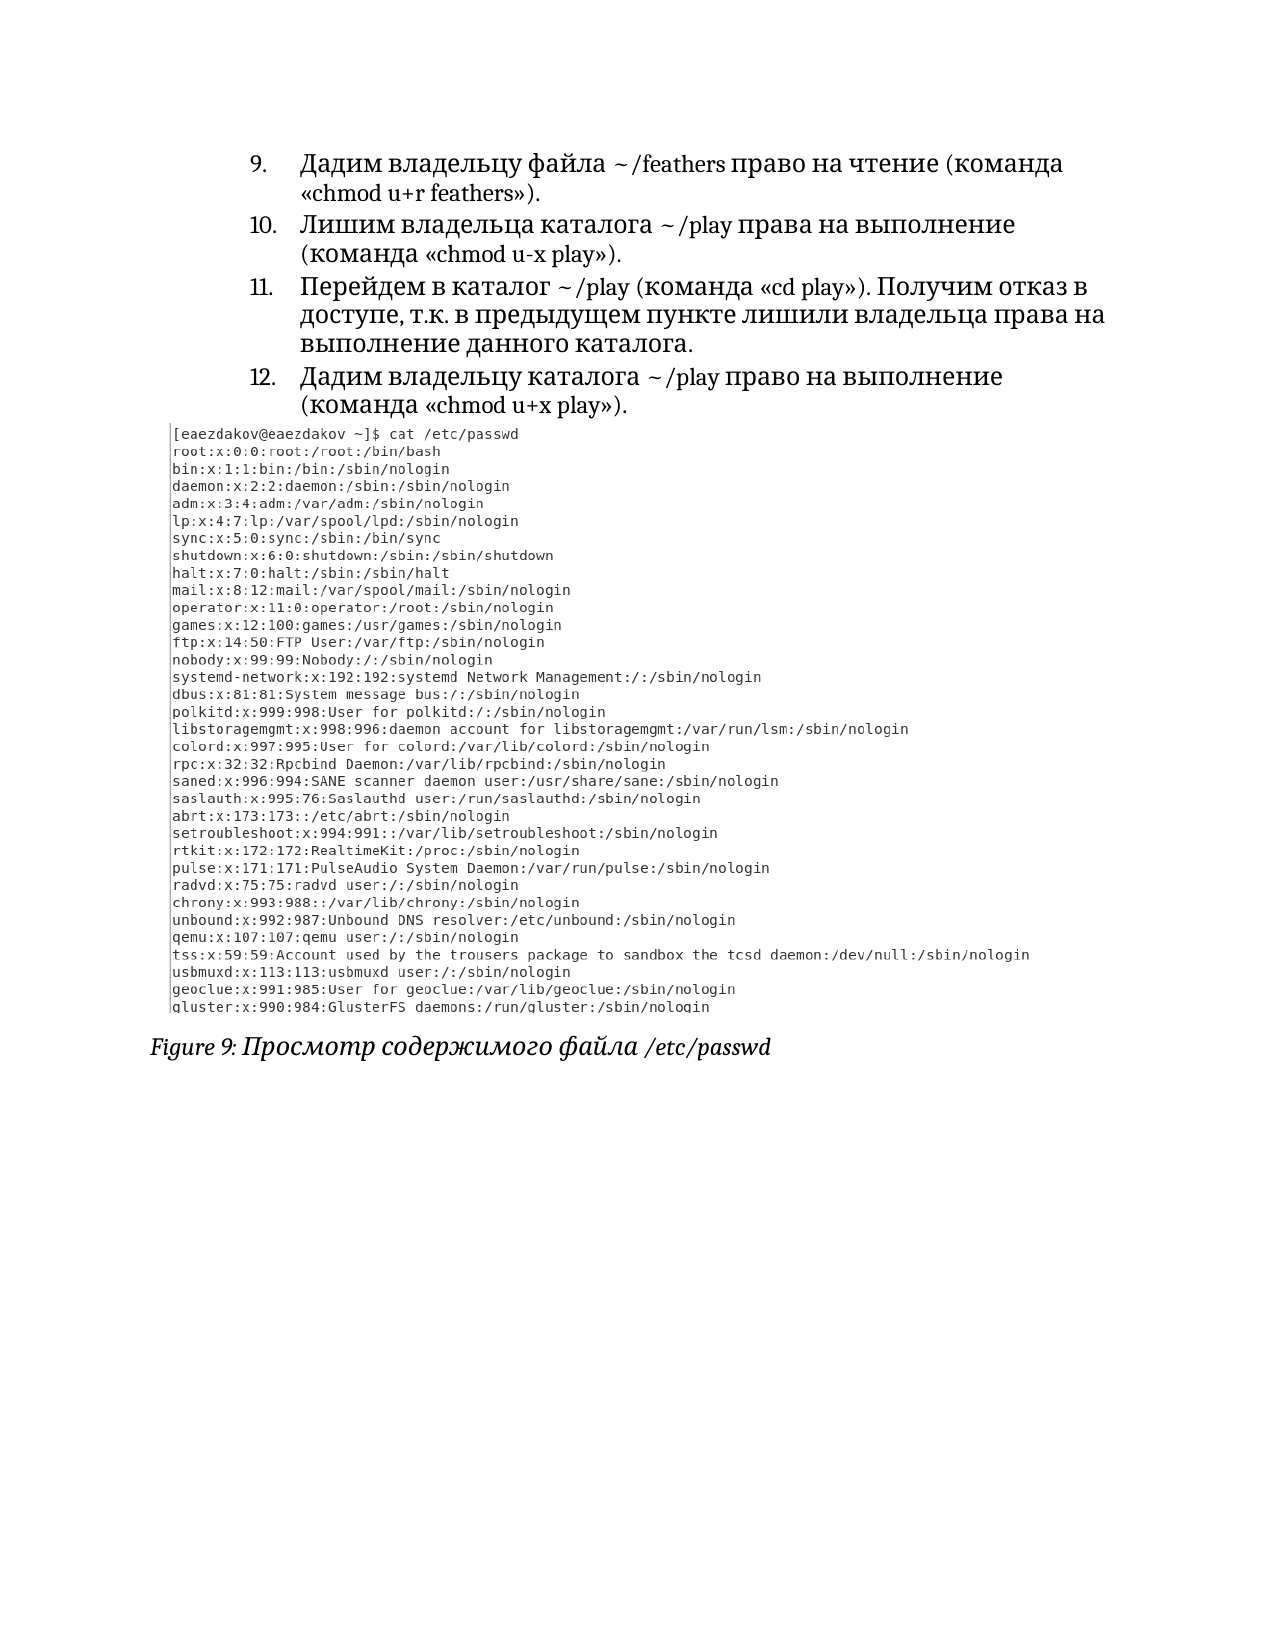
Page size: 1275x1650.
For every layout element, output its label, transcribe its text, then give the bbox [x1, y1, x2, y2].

list Дадим владельцу файла ~/feathers право на чтение (команда «chmod u+r feathers»). [250, 150, 1125, 207]
text Figure 9: Просмотр содержимого файла /etc/passwd [150, 1033, 1125, 1062]
list Перейдем в каталог ~/play (команда «cd play»). Получим отказ в доступе, т.к. в предыдущем пункте лишили владельца права на выполнение данного каталога. [250, 272, 1125, 359]
list Дадим владельцу каталога ~/play право на выполнение (команда «chmod u+x play»). [250, 362, 1125, 420]
picture [168, 423, 1044, 1013]
list Лишим владельца каталога ~/play права на выполнение (команда «chmod u-x play»). [250, 211, 1125, 269]
